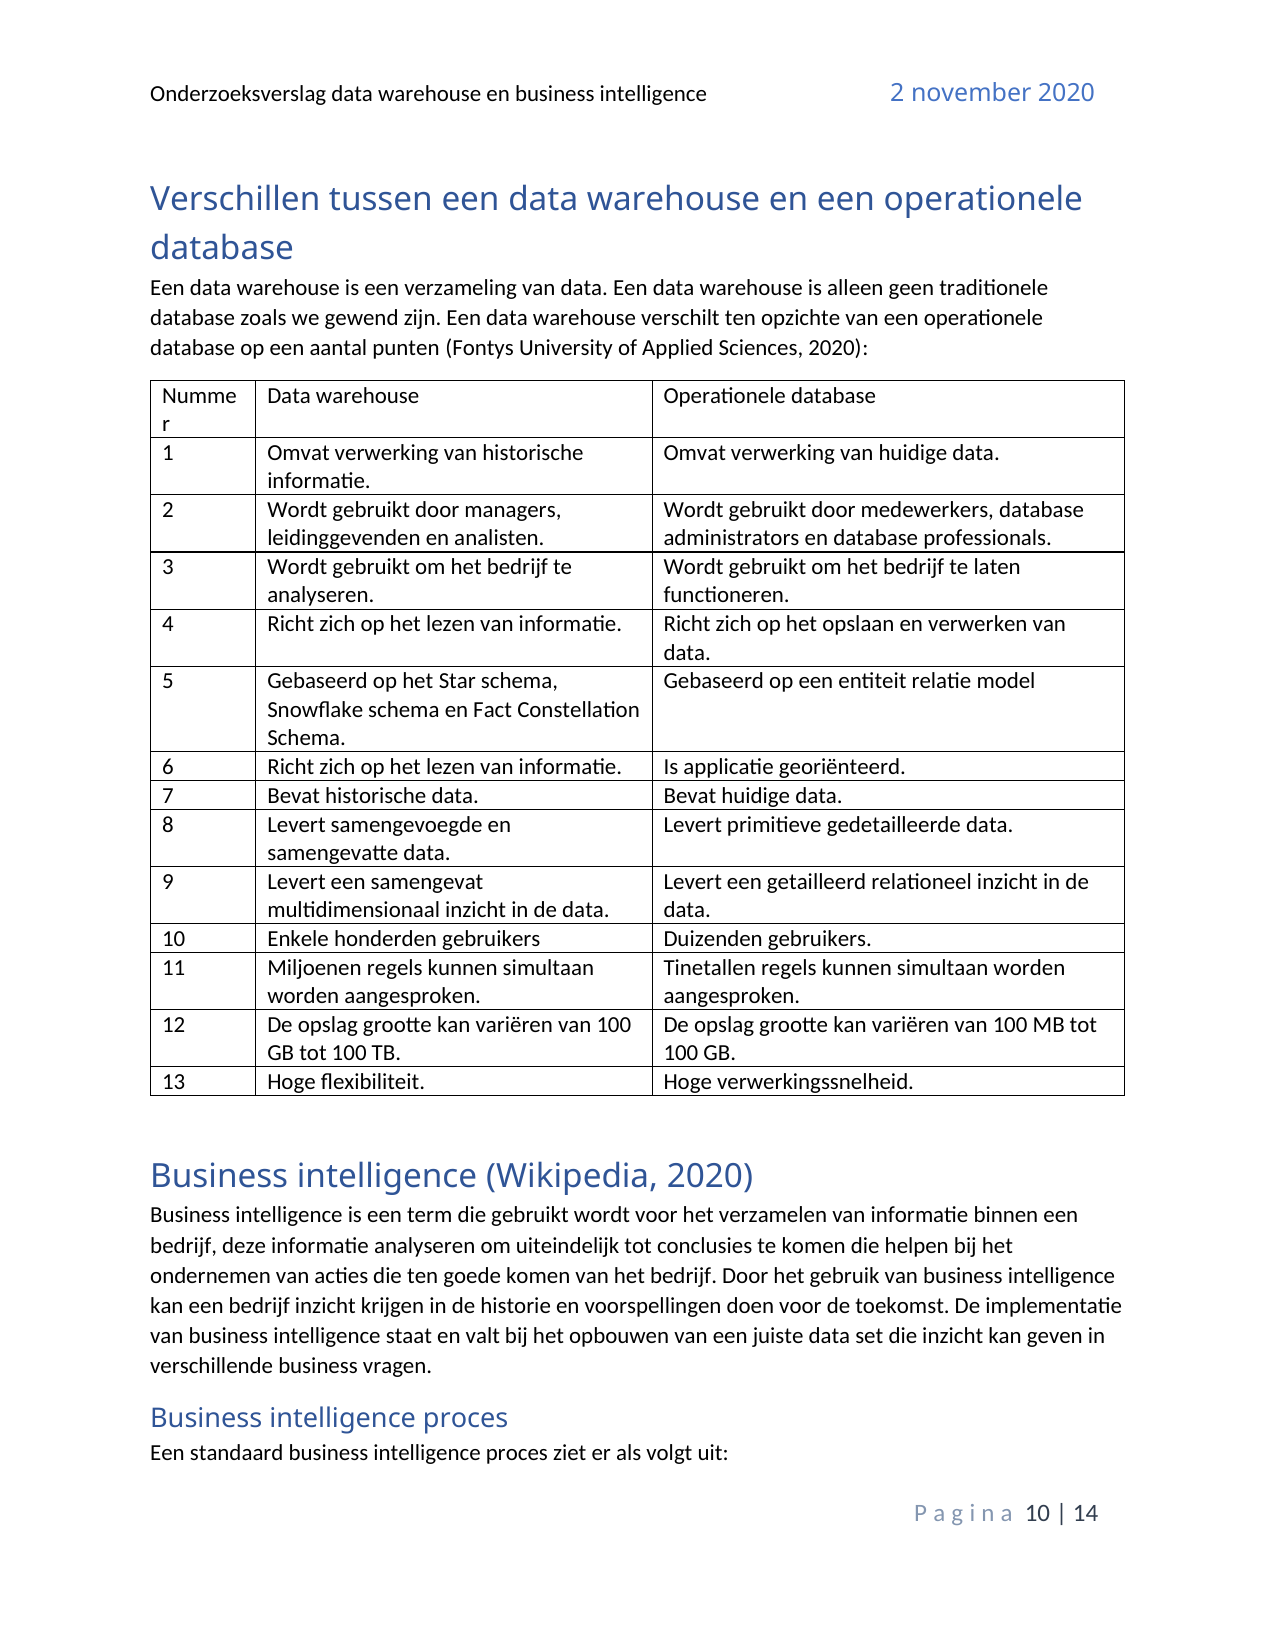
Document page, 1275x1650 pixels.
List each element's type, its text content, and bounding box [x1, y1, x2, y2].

table_cell Is applicatie georiënteerd. [653, 752, 1124, 780]
table_cell Hoge flexibiliteit. [256, 1067, 652, 1095]
table_cell Wordt gebruikt door managers, leidinggevenden en analisten. [256, 495, 652, 551]
table_cell Levert primitieve gedetailleerde data. [653, 810, 1124, 866]
text Een standaard business intelligence proces ziet er als volgt uit: [150, 1438, 1125, 1466]
table_cell 4 [151, 610, 255, 666]
table_cell Wordt gebruikt door medewerkers, database administrators en database professionals. [653, 495, 1124, 551]
table_cell Omvat verwerking van historische informatie. [256, 438, 652, 494]
table_cell Wordt gebruikt om het bedrijf te laten functioneren. [653, 553, 1124, 608]
table_cell 8 [151, 810, 255, 866]
table_cell 3 [151, 553, 255, 608]
table_cell 11 [151, 953, 255, 1009]
table_cell Gebaseerd op een entiteit relatie model [653, 667, 1124, 751]
table_cell Gebaseerd op het Star schema, Snowflake schema en Fact Constellation Schema. [346, 667, 652, 751]
table_cell Miljoenen regels kunnen simultaan worden aangesproken. [256, 953, 652, 1009]
table_cell Richt zich op het lezen van informatie. [256, 610, 652, 666]
subtitle Verschillen tussen een data warehouse en een operationele database [150, 175, 1125, 269]
table_cell 9 [151, 867, 255, 923]
table_cell 6 [151, 752, 255, 780]
table_cell Levert samengevoegde en samengevatte data. [256, 810, 652, 866]
table_cell Levert een getailleerd relationeel inzicht in de data. [653, 867, 1124, 923]
table_cell 7 [151, 781, 255, 809]
table_header Operationele database [653, 381, 1124, 437]
table_cell Wordt gebruikt om het bedrijf te analyseren. [256, 553, 652, 608]
table_header Nummer [151, 381, 255, 437]
table_cell 5 [151, 667, 255, 751]
table_cell Gebaseerd op het Star schema, Snowflake schema en Fact Constellation Schema. [256, 667, 439, 751]
table_cell 13 [151, 1067, 255, 1095]
table_cell 10 [151, 924, 255, 952]
subtitle Business intelligence proces [150, 1398, 1125, 1435]
table_cell Bevat huidige data. [653, 781, 1124, 809]
table_cell 1 [151, 438, 255, 494]
table_cell De opslag grootte kan variëren van 100 MB tot 100 GB. [653, 1010, 1124, 1066]
table_cell 12 [151, 1010, 255, 1066]
table_cell 2 [151, 495, 255, 551]
subtitle Business intelligence [150, 1152, 1125, 1197]
table_cell Hoge verwerkingssnelheid. [653, 1067, 1124, 1095]
table_cell Richt zich op het opslaan en verwerken van data. [653, 610, 1124, 666]
text Een data warehouse is een verzameling van data. Een data warehouse is alleen geen traditionele database zoals we gewend zijn. Een data warehouse verschilt ten opzichte van een operationele database op een aantal punten: [150, 273, 1125, 361]
table_cell Richt zich op het lezen van informatie. [256, 752, 652, 780]
table_cell Tinetallen regels kunnen simultaan worden aangesproken. [653, 953, 1124, 1009]
table_cell Enkele honderden gebruikers [256, 924, 652, 952]
table_cell Duizenden gebruikers. [653, 924, 1124, 952]
table_cell De opslag grootte kan variëren van 100 GB tot 100 TB. [256, 1010, 652, 1066]
table_header Data warehouse [256, 381, 652, 437]
table_cell Omvat verwerking van huidige data. [653, 438, 1124, 494]
table_cell Bevat historische data. [256, 781, 652, 809]
text Business intelligence is een term die gebruikt wordt voor het verzamelen van informatie binnen een bedrijf, deze informatie analyseren om uiteindelijk tot conclusies te komen die helpen bij het ondernemen van acties die ten goede komen van het bedrijf. Door het gebruik van business intelligence kan een bedrijf inzicht krijgen in de historie en voorspellingen doen voor de toekomst. De implementatie van business intelligence staat en valt bij het opbouwen van een juiste data set die inzicht kan geven in verschillende business vragen. [150, 1201, 1125, 1379]
table_cell Levert een samengevat multidimensionaal inzicht in de data. [256, 867, 652, 923]
